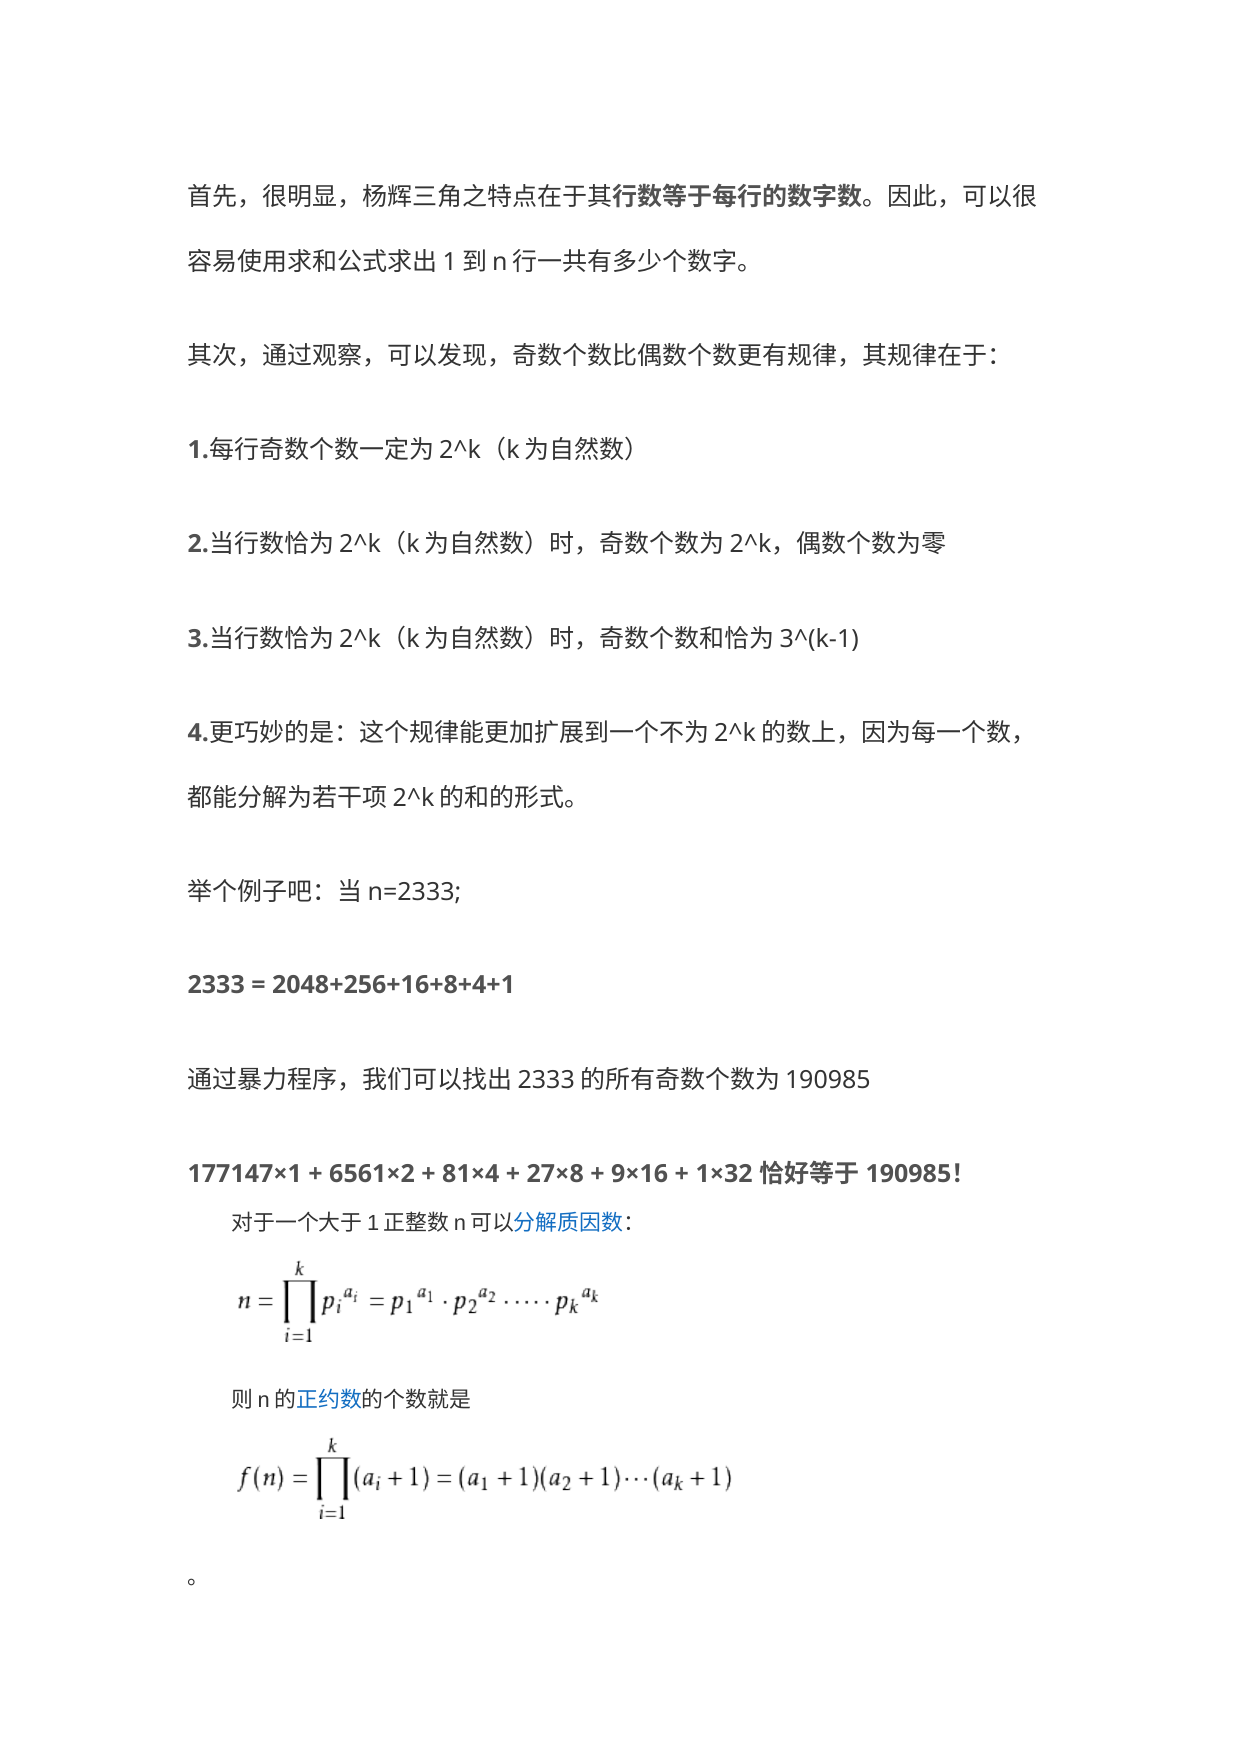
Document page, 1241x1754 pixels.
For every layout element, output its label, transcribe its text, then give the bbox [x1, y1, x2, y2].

text 2.当行数恰为2^k（k为自然数）时，奇数个数为2^k，偶数个数为零 [187, 509, 1053, 574]
text 4.更巧妙的是：这个规律能更加扩展到一个不为2^k的数上，因为每一个数，都能分解为若干项2^k的和的形式。 [187, 698, 1053, 828]
picture [237, 1437, 732, 1519]
text 举个例子吧：当n=2333; [187, 857, 1053, 922]
text 3.当行数恰为2^k（k为自然数）时，奇数个数和恰为3^(k-1) [187, 604, 1053, 669]
text 其次，通过观察，可以发现，奇数个数比偶数个数更有规律，其规律在于： [187, 321, 1053, 386]
text 。 [187, 1558, 1053, 1591]
text 通过暴力程序，我们可以找出2333的所有奇数个数为190985 [187, 1045, 1053, 1110]
text 对于一个大于1正整数n可以分解质因数： [187, 1204, 1053, 1237]
picture [237, 1260, 599, 1342]
text 首先，很明显，杨辉三角之特点在于其行数等于每行的数字数。因此，可以很容易使用求和公式求出1到n行一共有多少个数字。 [187, 162, 1053, 292]
text 177147×1 + 6561×2 + 81×4 + 27×8 + 9×16 + 1×32 恰好等于 190985！ [187, 1139, 1053, 1204]
text 1.每行奇数个数一定为2^k（k为自然数） [187, 415, 1053, 480]
text 2333 = 2048+256+16+8+4+1 [187, 951, 1053, 1016]
text 则n的正约数的个数就是 [187, 1381, 1053, 1414]
